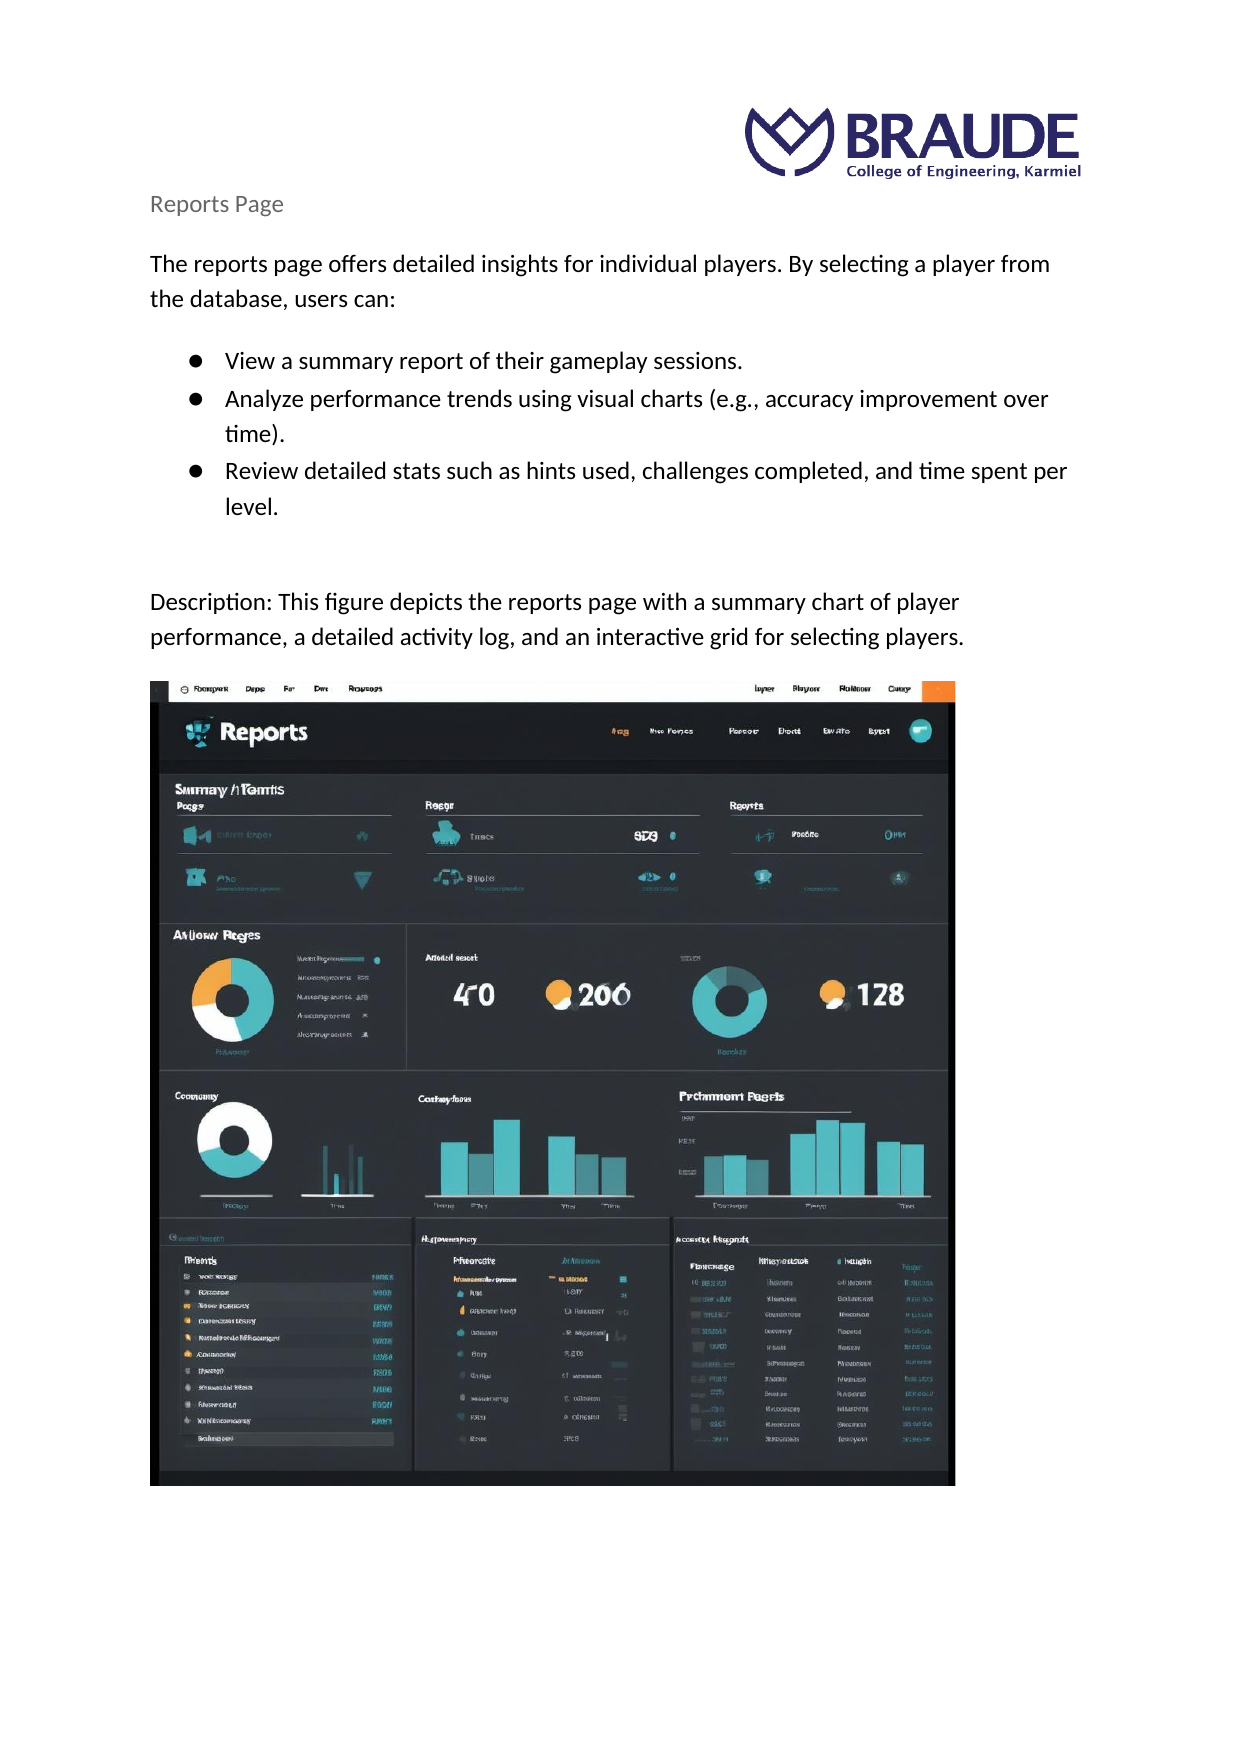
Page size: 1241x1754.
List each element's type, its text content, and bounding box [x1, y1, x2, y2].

list Analyze performance trends using visual charts (e.g., accuracy improvement over time). [187, 381, 1090, 449]
list View a summary report of their gameplay sessions. [187, 343, 1090, 376]
list Review detailed stats such as hints used, challenges completed, and time spent per level. [187, 453, 1090, 521]
text Description: This figure depicts the reports page with a summary chart of player performance, a detailed activity log, and an interactive grid for selecting players. [150, 551, 1090, 651]
text The reports page offers detailed insights for individual players. By selecting a player from the database, users can: [150, 248, 1090, 313]
picture [150, 681, 956, 1486]
picture [735, 100, 1090, 184]
subtitle Reports Page [150, 188, 1090, 218]
